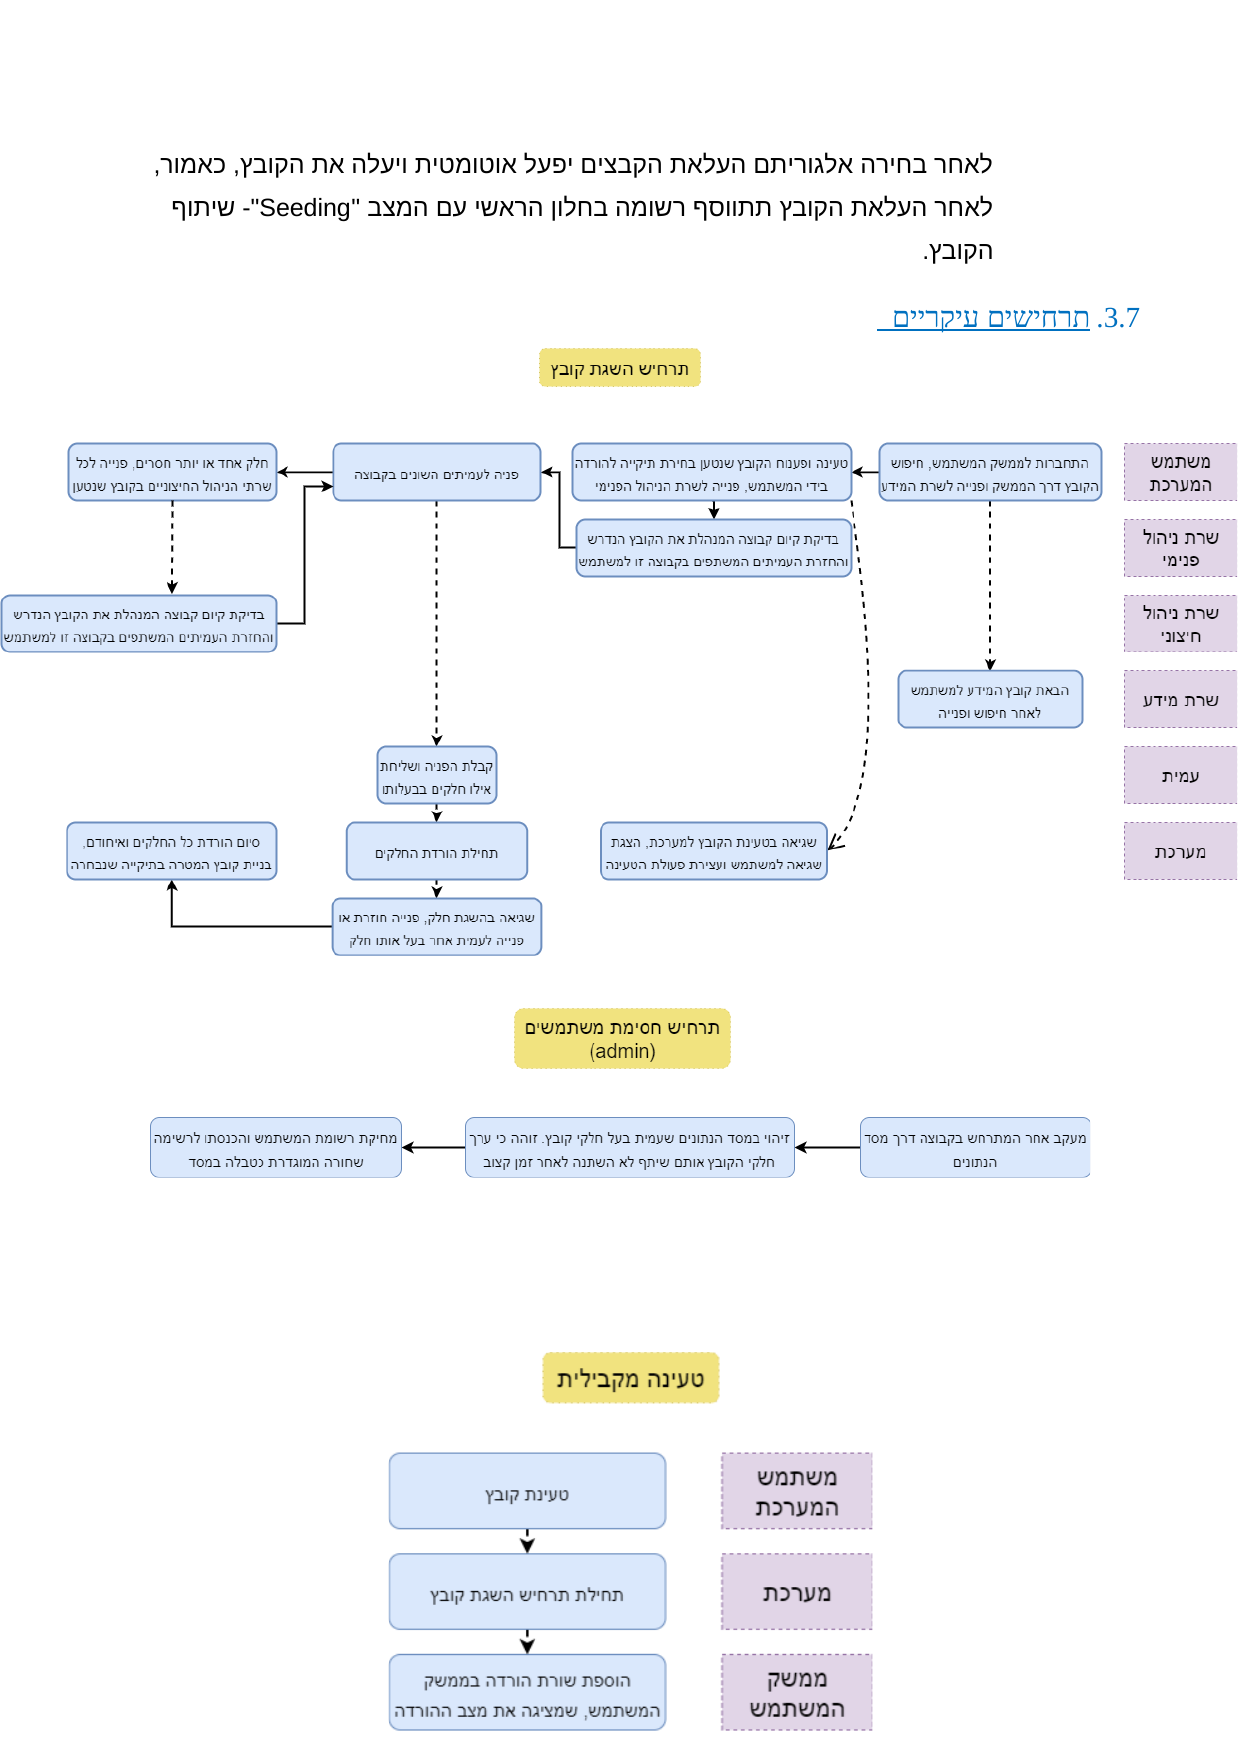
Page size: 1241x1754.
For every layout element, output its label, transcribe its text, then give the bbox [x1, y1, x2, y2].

picture [0, 348, 1238, 956]
picture [388, 1352, 873, 1732]
list תרחישים עיקריים [150, 300, 1096, 334]
picture [150, 1008, 1091, 1178]
list לאחר בחירה אלגוריתם העלאת הקבצים יפעל אוטומטית ויעלה את הקובץ, כאמור, לאחר העלאת הקובץ תתווסף רשומה בחלון הראשי עם המצב "Seeding"- שיתוף הקובץ. [150, 150, 994, 265]
